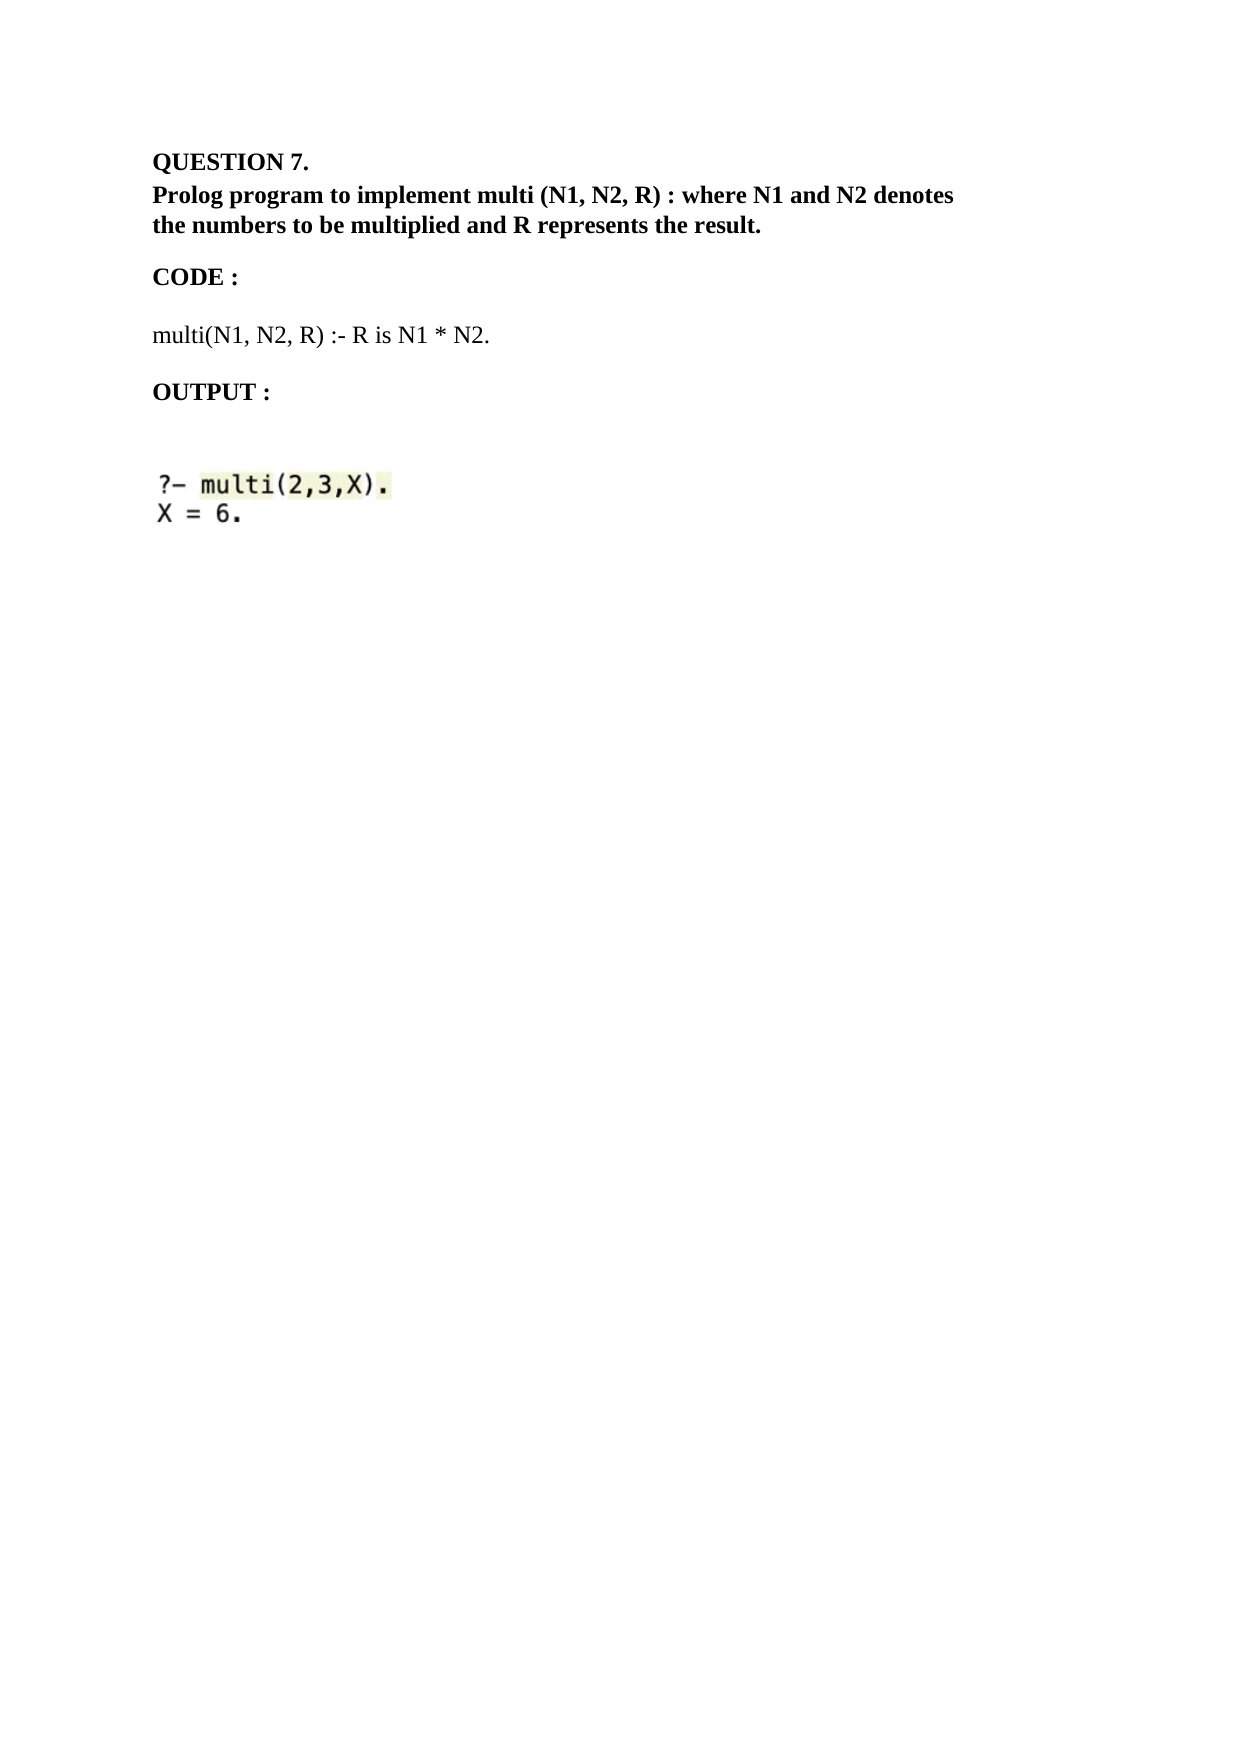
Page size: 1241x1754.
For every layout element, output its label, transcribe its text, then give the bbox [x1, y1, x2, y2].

text OUTPUT : [152, 377, 1092, 406]
picture [152, 463, 1094, 528]
text Prolog program to implement multi (N1, N2, R) : where N1 and N2 denotes the numbers to be multiplied and R represents the result. [152, 180, 992, 239]
text CODE : [152, 262, 1092, 291]
text QUESTION 7. [152, 147, 1092, 176]
text multi(N1, N2, R) :- R is N1 * N2. [152, 320, 1092, 349]
